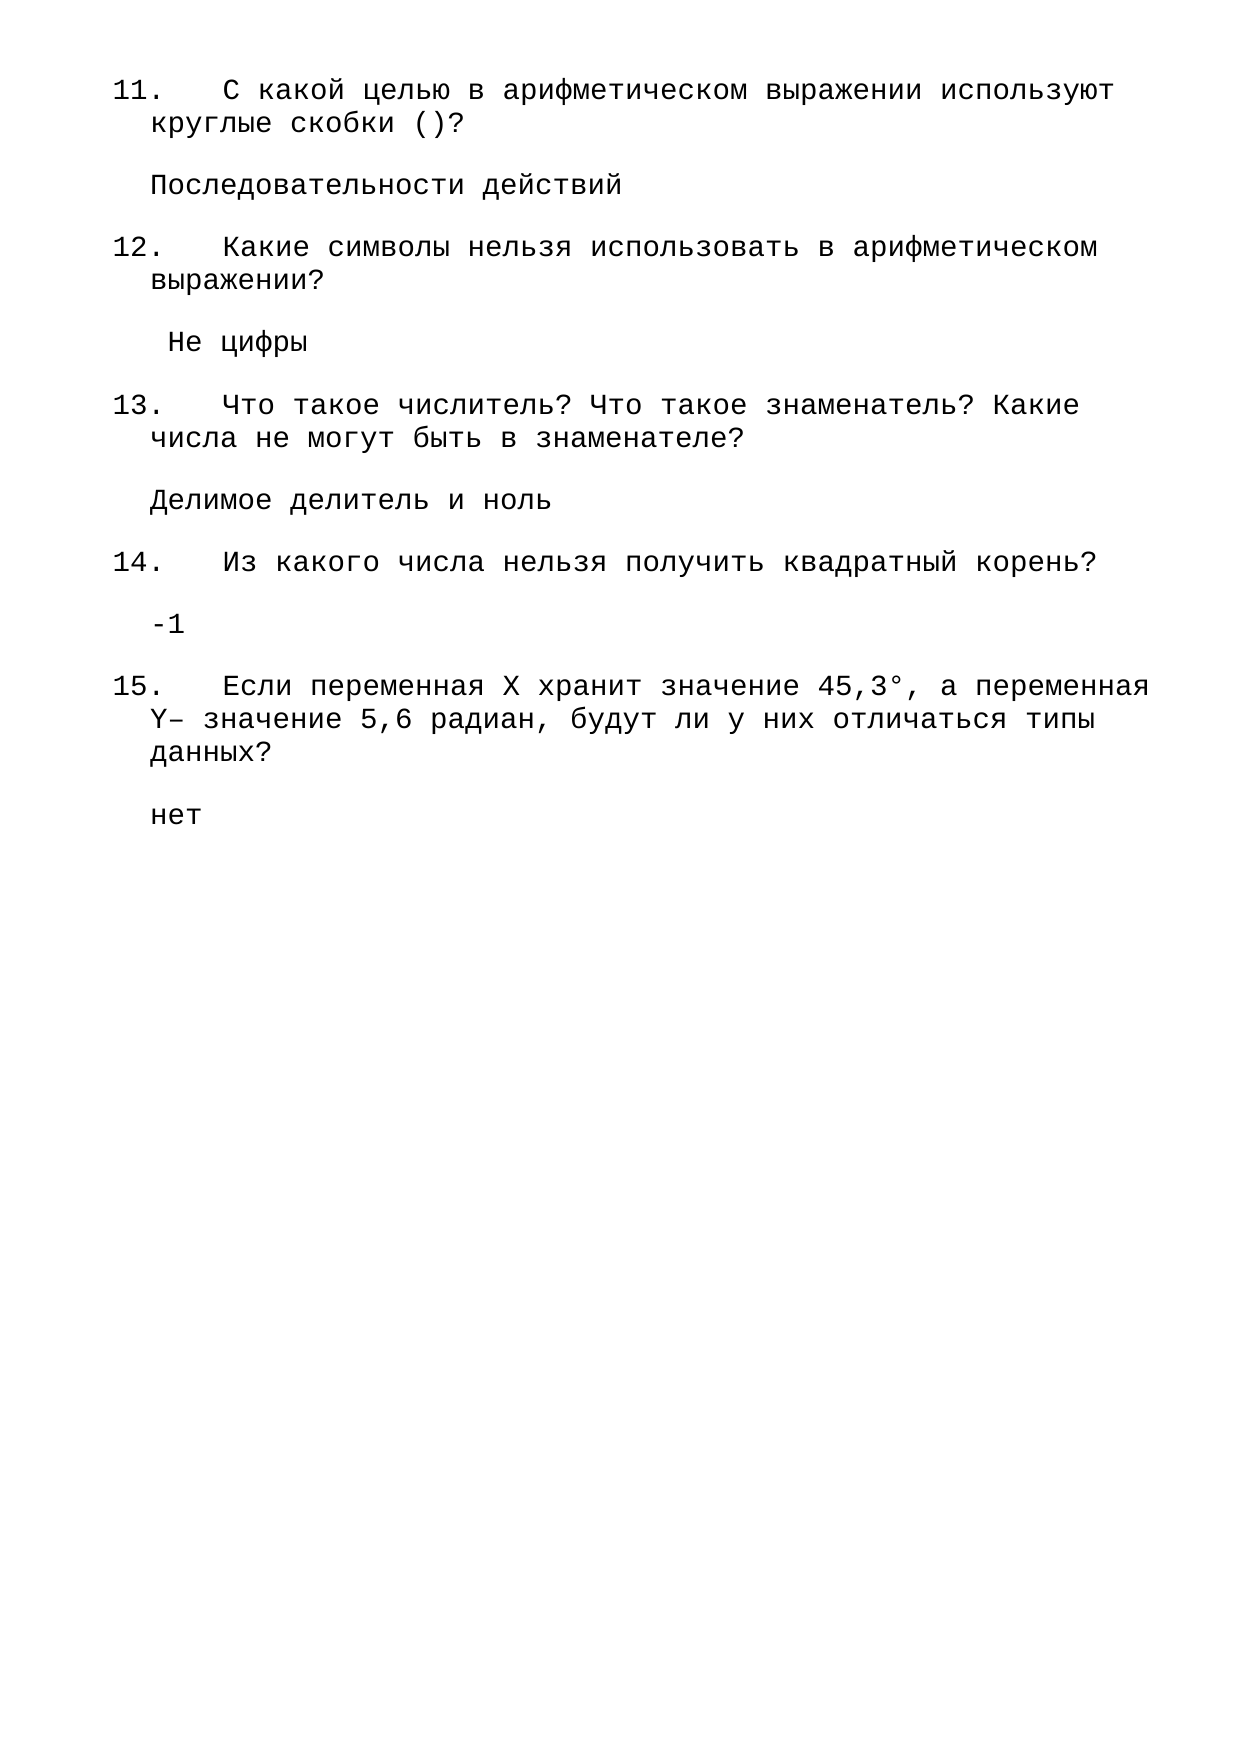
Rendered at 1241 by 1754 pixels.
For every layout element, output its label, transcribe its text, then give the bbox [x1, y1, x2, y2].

list Какие символы нельзя использовать в арифметическом выражении? [112, 232, 1165, 298]
list С какой целью в арифметическом выражении используют круглые скобки ()? [112, 75, 1165, 141]
list Если переменная Х хранит значение 45,3°, а переменная Y– значение 5,6 радиан, будут ли у них отличаться типы данных? [112, 672, 1165, 771]
list Из какого числа нельзя получить квадратный корень? [112, 547, 1165, 580]
text Последовательности действий [150, 170, 1165, 203]
list Что такое числитель? Что такое знаменатель? Какие числа не могут быть в знаменателе? [112, 390, 1165, 456]
text нет [150, 800, 1165, 833]
text Делимое делитель и ноль [150, 485, 1165, 518]
text Не цифры [150, 328, 1165, 361]
text -1 [150, 609, 1165, 642]
